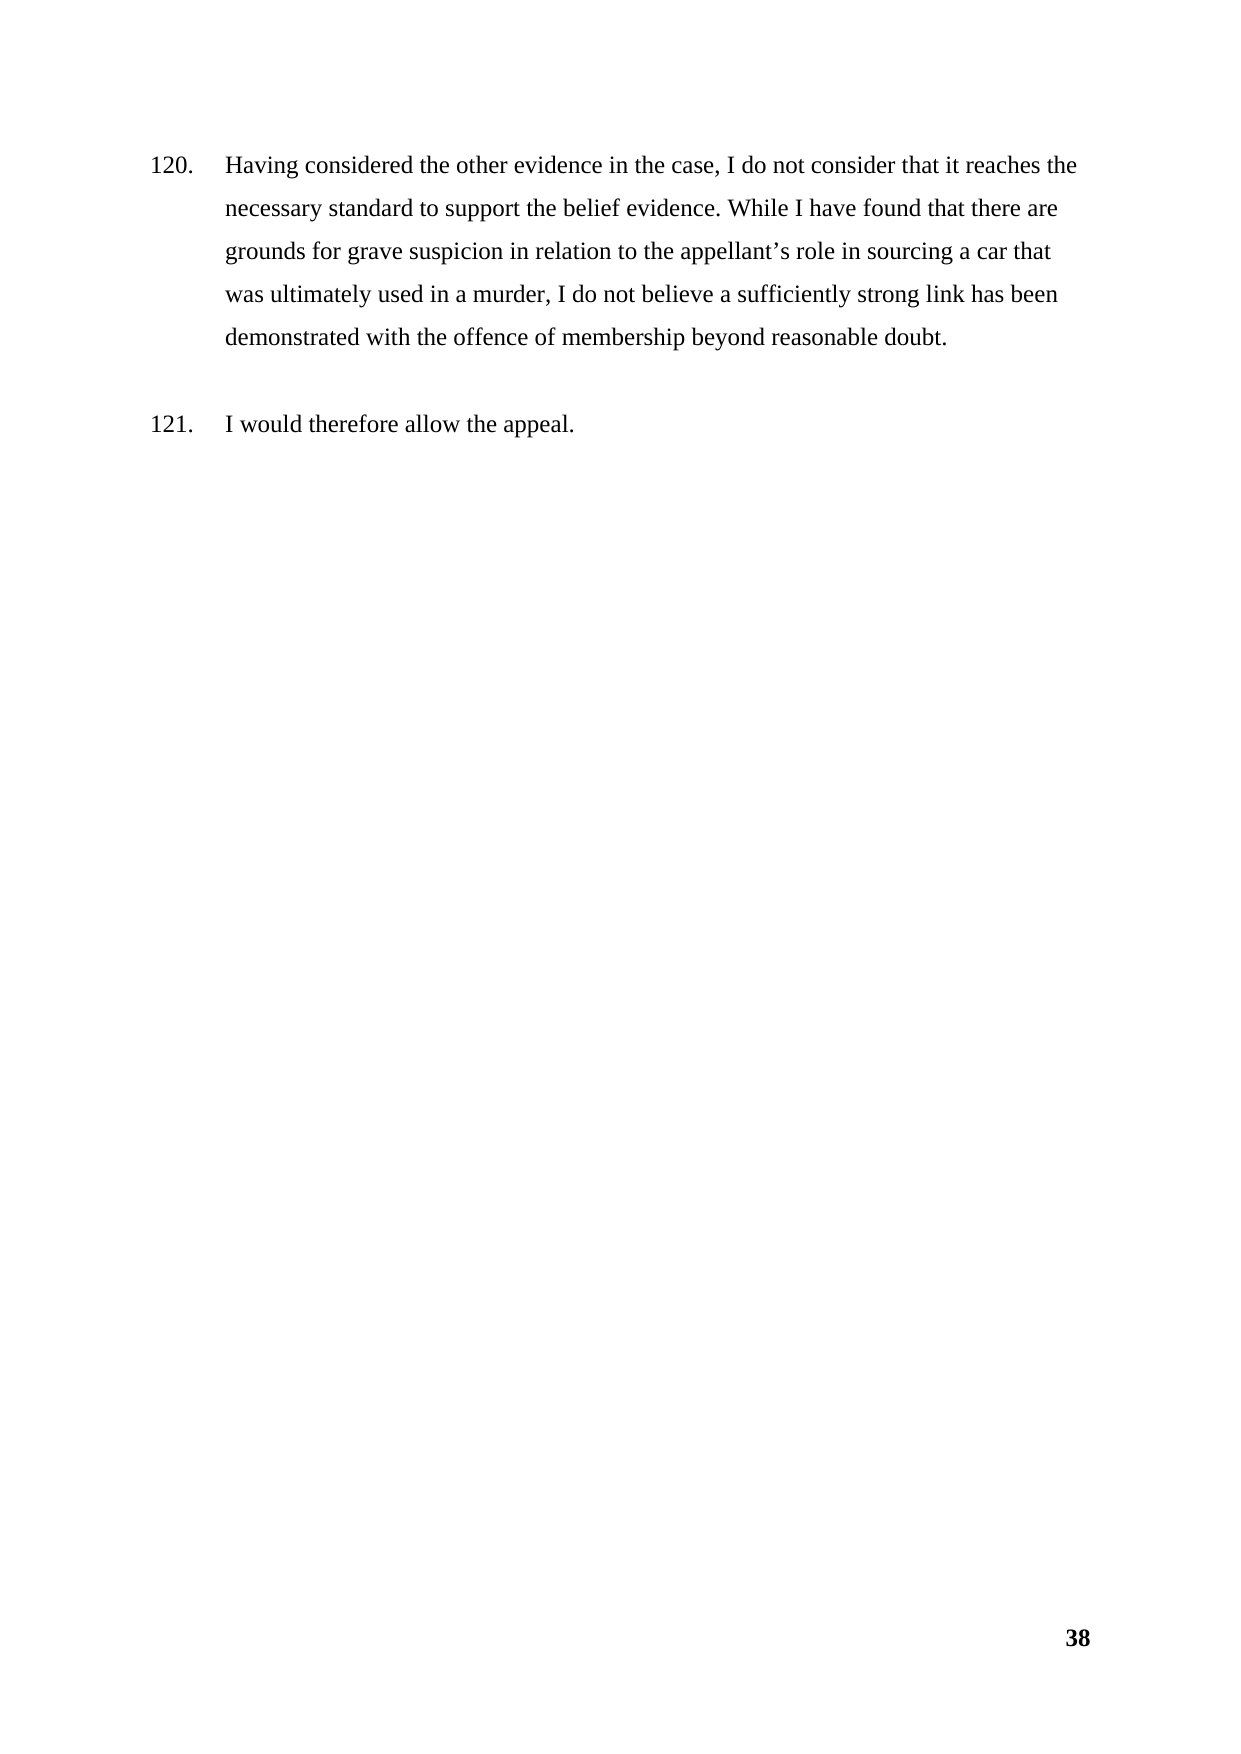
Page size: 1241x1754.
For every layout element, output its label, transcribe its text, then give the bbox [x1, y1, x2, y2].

list I would therefore allow the appeal. [150, 409, 1090, 437]
list Having considered the other evidence in the case, I do not consider that it reaches the necessary standard to support the belief evidence. While I have found that there are grounds for grave suspicion in relation to the appellant’s role in sourcing a car that was ultimately used in a murder, I do not believe a sufficiently strong link has been demonstrated with the offence of membership beyond reasonable doubt. [150, 150, 1090, 351]
